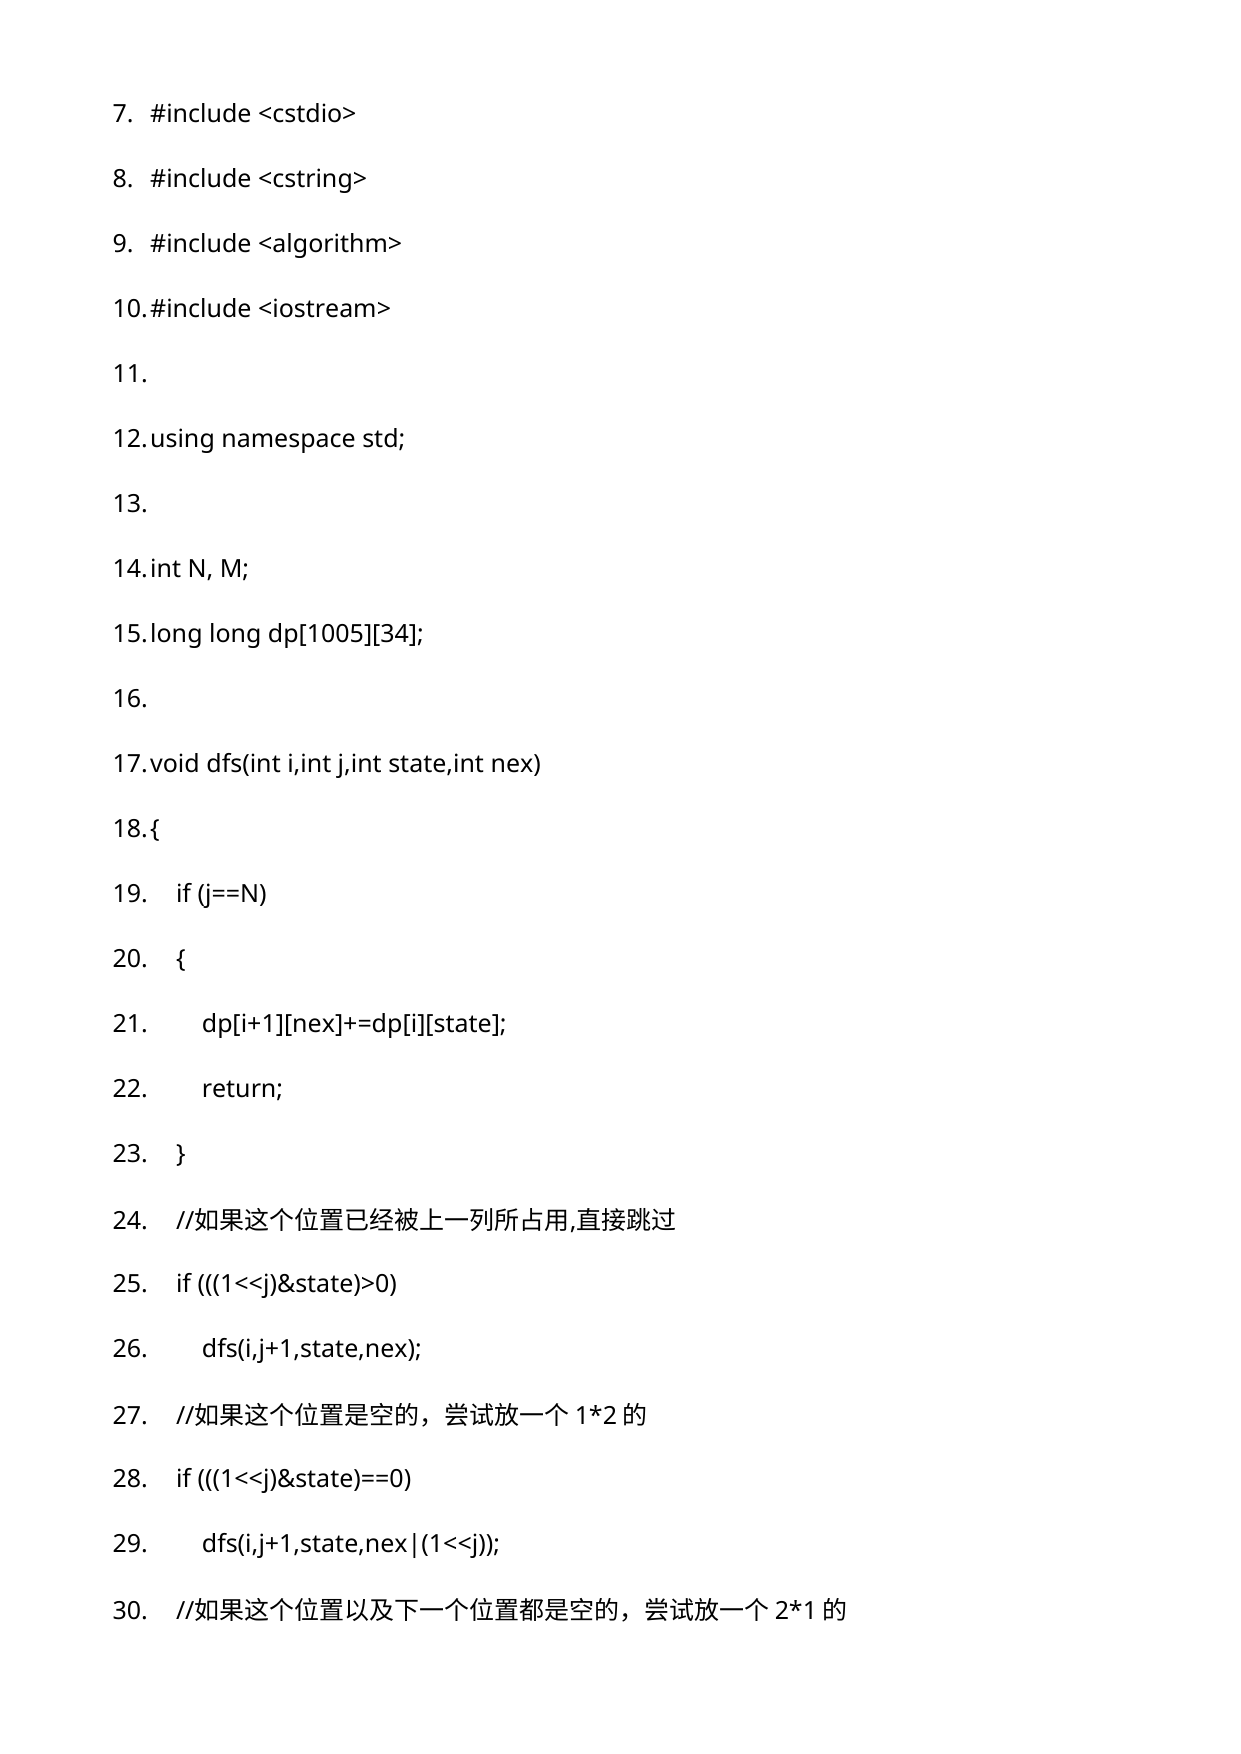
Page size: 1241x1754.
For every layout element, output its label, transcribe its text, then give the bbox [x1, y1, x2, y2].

list #include <algorithm> [112, 211, 1165, 276]
list long long dp[1005][34]; [112, 601, 1165, 666]
list if (((1<<j)&state)==0) [112, 1446, 1165, 1511]
list { [112, 796, 1165, 861]
list int N, M; [112, 536, 1165, 601]
list //如果这个位置已经被上一列所占用,直接跳过 [112, 1186, 1165, 1251]
list //如果这个位置以及下一个位置都是空的，尝试放一个2*1的 [112, 1576, 1165, 1641]
list dfs(i,j+1,state,nex|(1<<j)); [112, 1511, 1165, 1576]
list using namespace std; [112, 406, 1165, 471]
list if (((1<<j)&state)>0) [112, 1251, 1165, 1316]
list #include <iostream> [112, 276, 1165, 341]
list void dfs(int i,int j,int state,int nex) [112, 731, 1165, 796]
list //如果这个位置是空的，尝试放一个1*2的 [112, 1381, 1165, 1446]
list dfs(i,j+1,state,nex); [112, 1316, 1165, 1381]
list #include <cstring> [112, 146, 1165, 211]
list #include <cstdio> [112, 81, 1165, 146]
list dp[i+1][nex]+=dp[i][state]; [112, 991, 1165, 1056]
list return; [112, 1056, 1165, 1121]
list if (j==N) [112, 861, 1165, 926]
list } [112, 1121, 1165, 1186]
list { [112, 926, 1165, 991]
